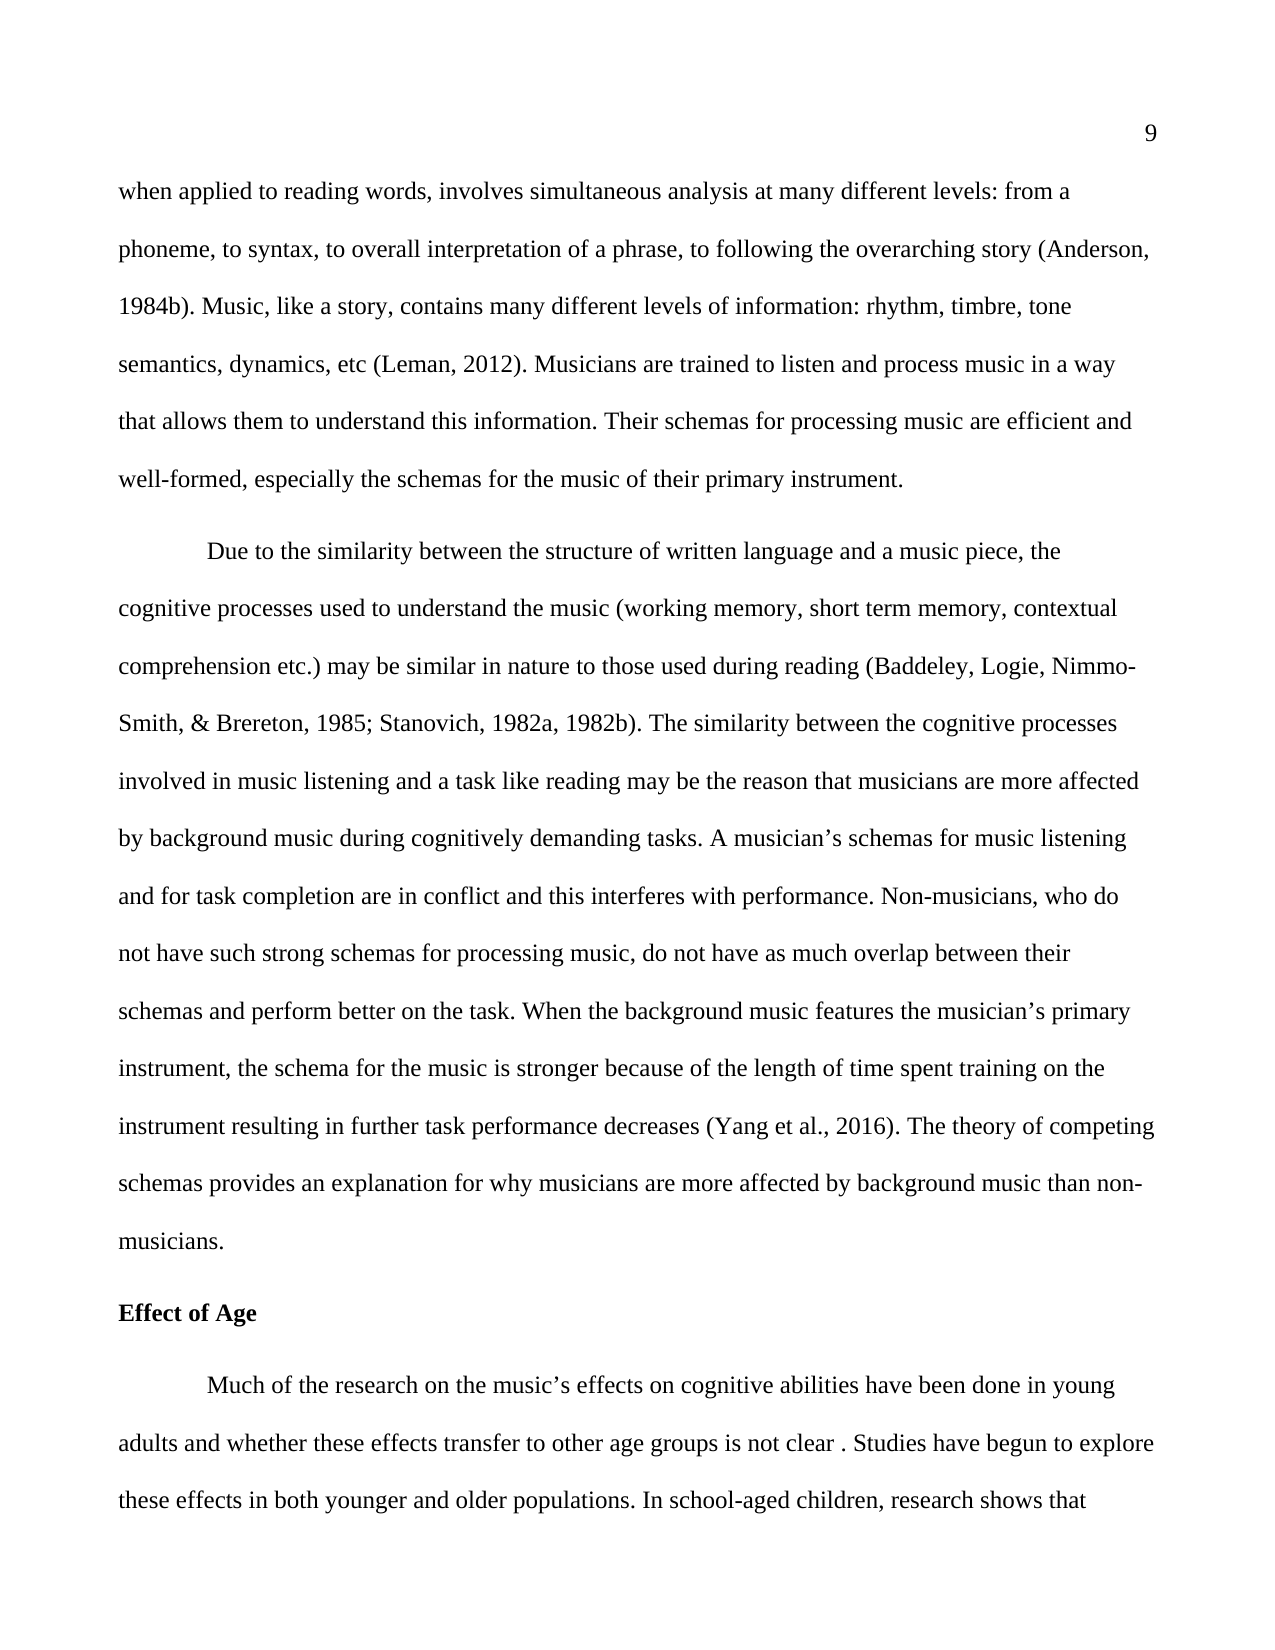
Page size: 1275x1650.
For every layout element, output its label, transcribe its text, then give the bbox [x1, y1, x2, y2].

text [118, 1370, 1157, 1514]
text Effect of Age [118, 1298, 1157, 1327]
text Due to the similarity between the structure of written language and a music piece, the cognitive processes used to understand the music (working memory, short term memory, contextual comprehension etc.) may be similar in nature to those used during reading (Baddeley, Logie, Nimmo-Smith, & Brereton, 1985; Stanovich, 1982a, 1982b)⁠. The similarity between the cognitive processes involved in music listening and a task like reading may be the reason that musicians are more affected by background music during cognitively demanding tasks. A musician’s schemas for music listening and for task completion are in conflict and this interferes with performance. Non-musicians, who do not have such strong schemas for processing music, do not have as much overlap between their schemas and perform better on the task. When the background music features the musician’s primary instrument, the schema for the music is stronger because of the length of time spent training on the instrument resulting in further task performance decreases (Yang et al., 2016)⁠. The theory of competing schemas provides an explanation for why musicians are more affected by background music than non-musicians. [118, 536, 1157, 1255]
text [118, 176, 1157, 493]
